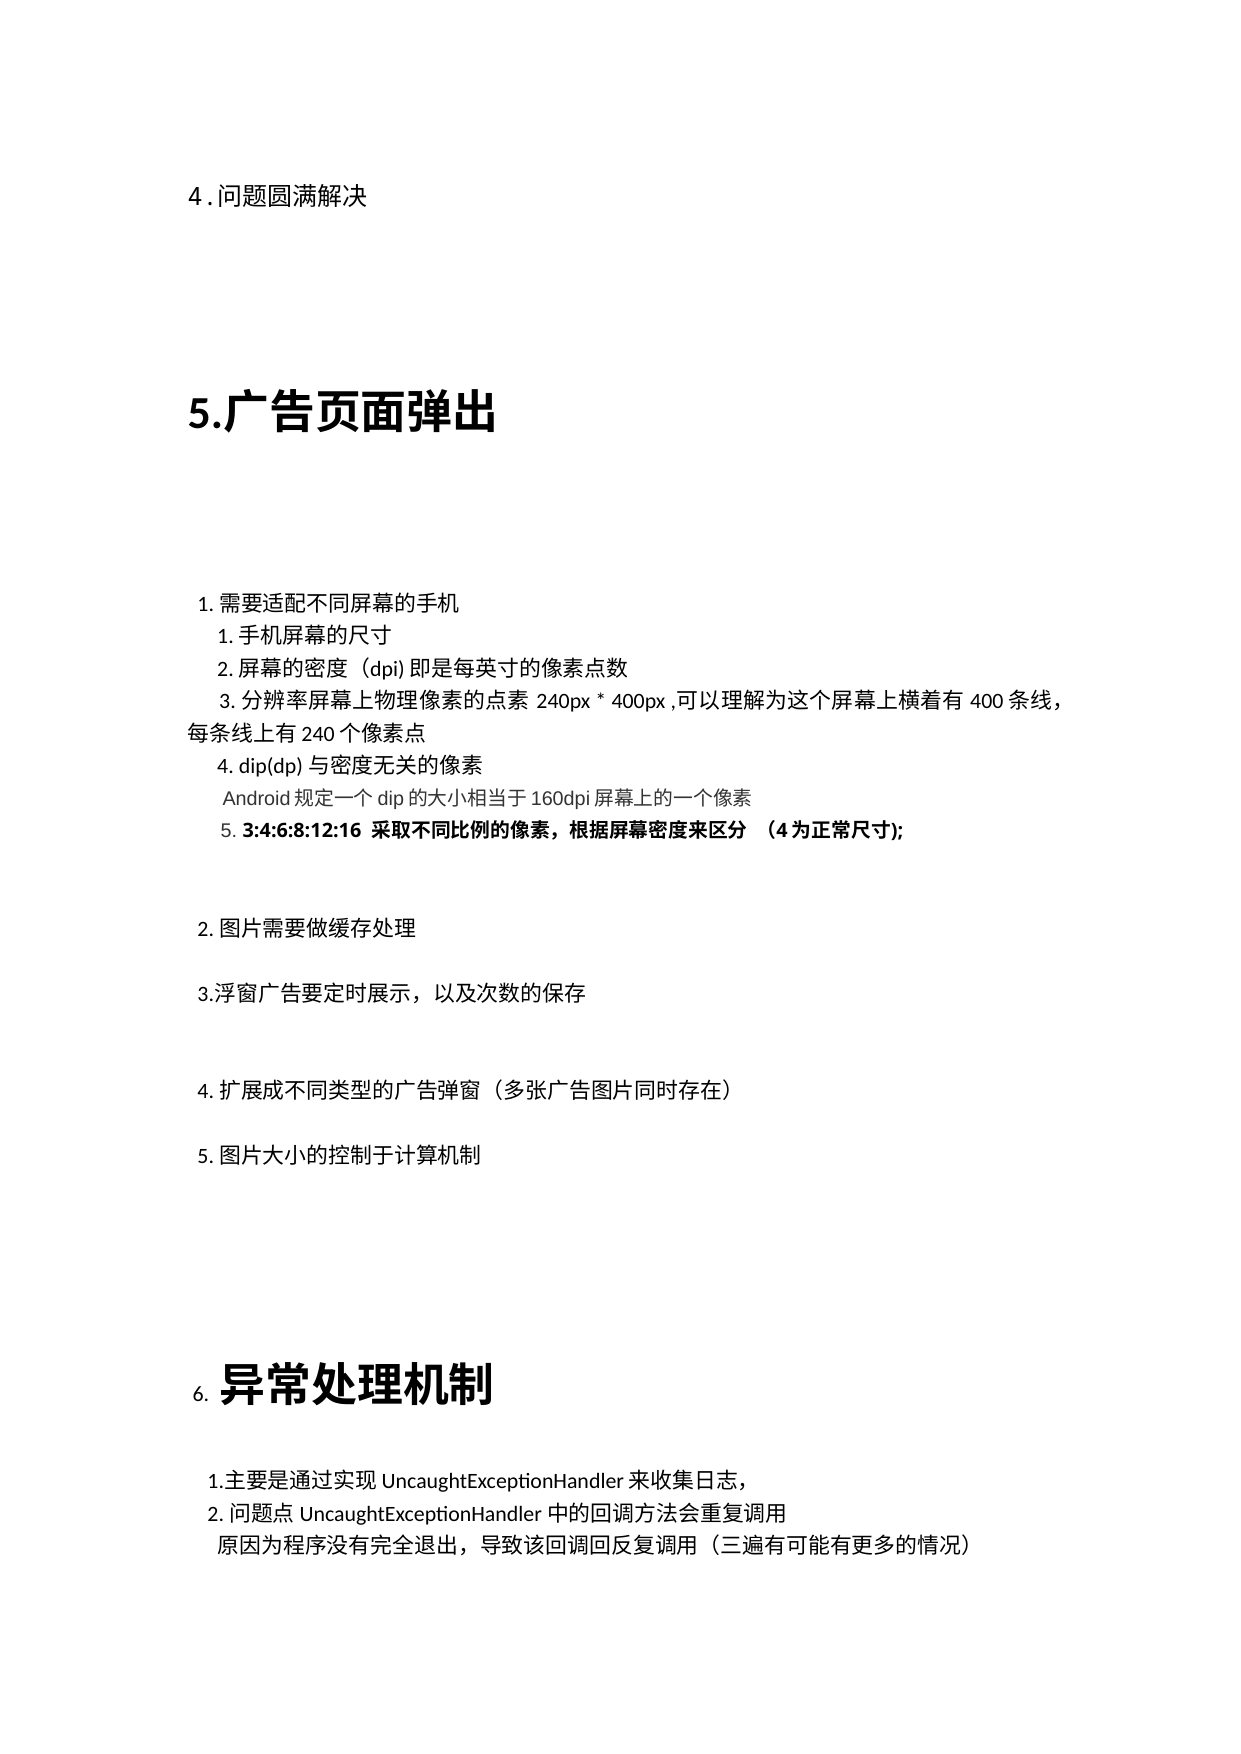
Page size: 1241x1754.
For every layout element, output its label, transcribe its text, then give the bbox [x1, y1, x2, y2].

text 4. 扩展成不同类型的广告弹窗（多张广告图片同时存在） [187, 1073, 1053, 1105]
text 2. 屏幕的密度（dpi) 即是每英寸的像素点数 [187, 650, 1053, 683]
text 2. 图片需要做缓存处理 [187, 910, 1053, 943]
text 1. 手机屏幕的尺寸 [187, 618, 1053, 650]
text 5. 3:4:6:8:12:16 采取不同比例的像素，根据屏幕密度来区分 （4为正常尺寸); [187, 813, 1053, 845]
text Android规定一个dip的大小相当于160dpi屏幕上的一个像素 [187, 780, 1053, 813]
text 4. dip(dp) 与密度无关的像素 [187, 748, 1053, 780]
text 4.问题圆满解决 [187, 162, 1053, 227]
text 3.浮窗广告要定时展示，以及次数的保存 [187, 975, 1053, 1008]
text 1. 需要适配不同屏幕的手机 [187, 585, 1053, 618]
text 原因为程序没有完全退出，导致该回调回反复调用（三遍有可能有更多的情况） [187, 1528, 1053, 1560]
subtitle 5.广告页面弹出 [187, 360, 1053, 457]
text 5. 图片大小的控制于计算机制 [187, 1138, 1053, 1170]
text 3. 分辨率屏幕上物理像素的点素 240px * 400px ,可以理解为这个屏幕上横着有400条线，每条线上有240个像素点 [187, 683, 1053, 748]
text 6. 异常处理机制 [187, 1333, 1053, 1430]
text 1.主要是通过实现UncaughtExceptionHandler来收集日志， [187, 1463, 1053, 1495]
text 2. 问题点 UncaughtExceptionHandler 中的回调方法会重复调用 [187, 1495, 1053, 1528]
